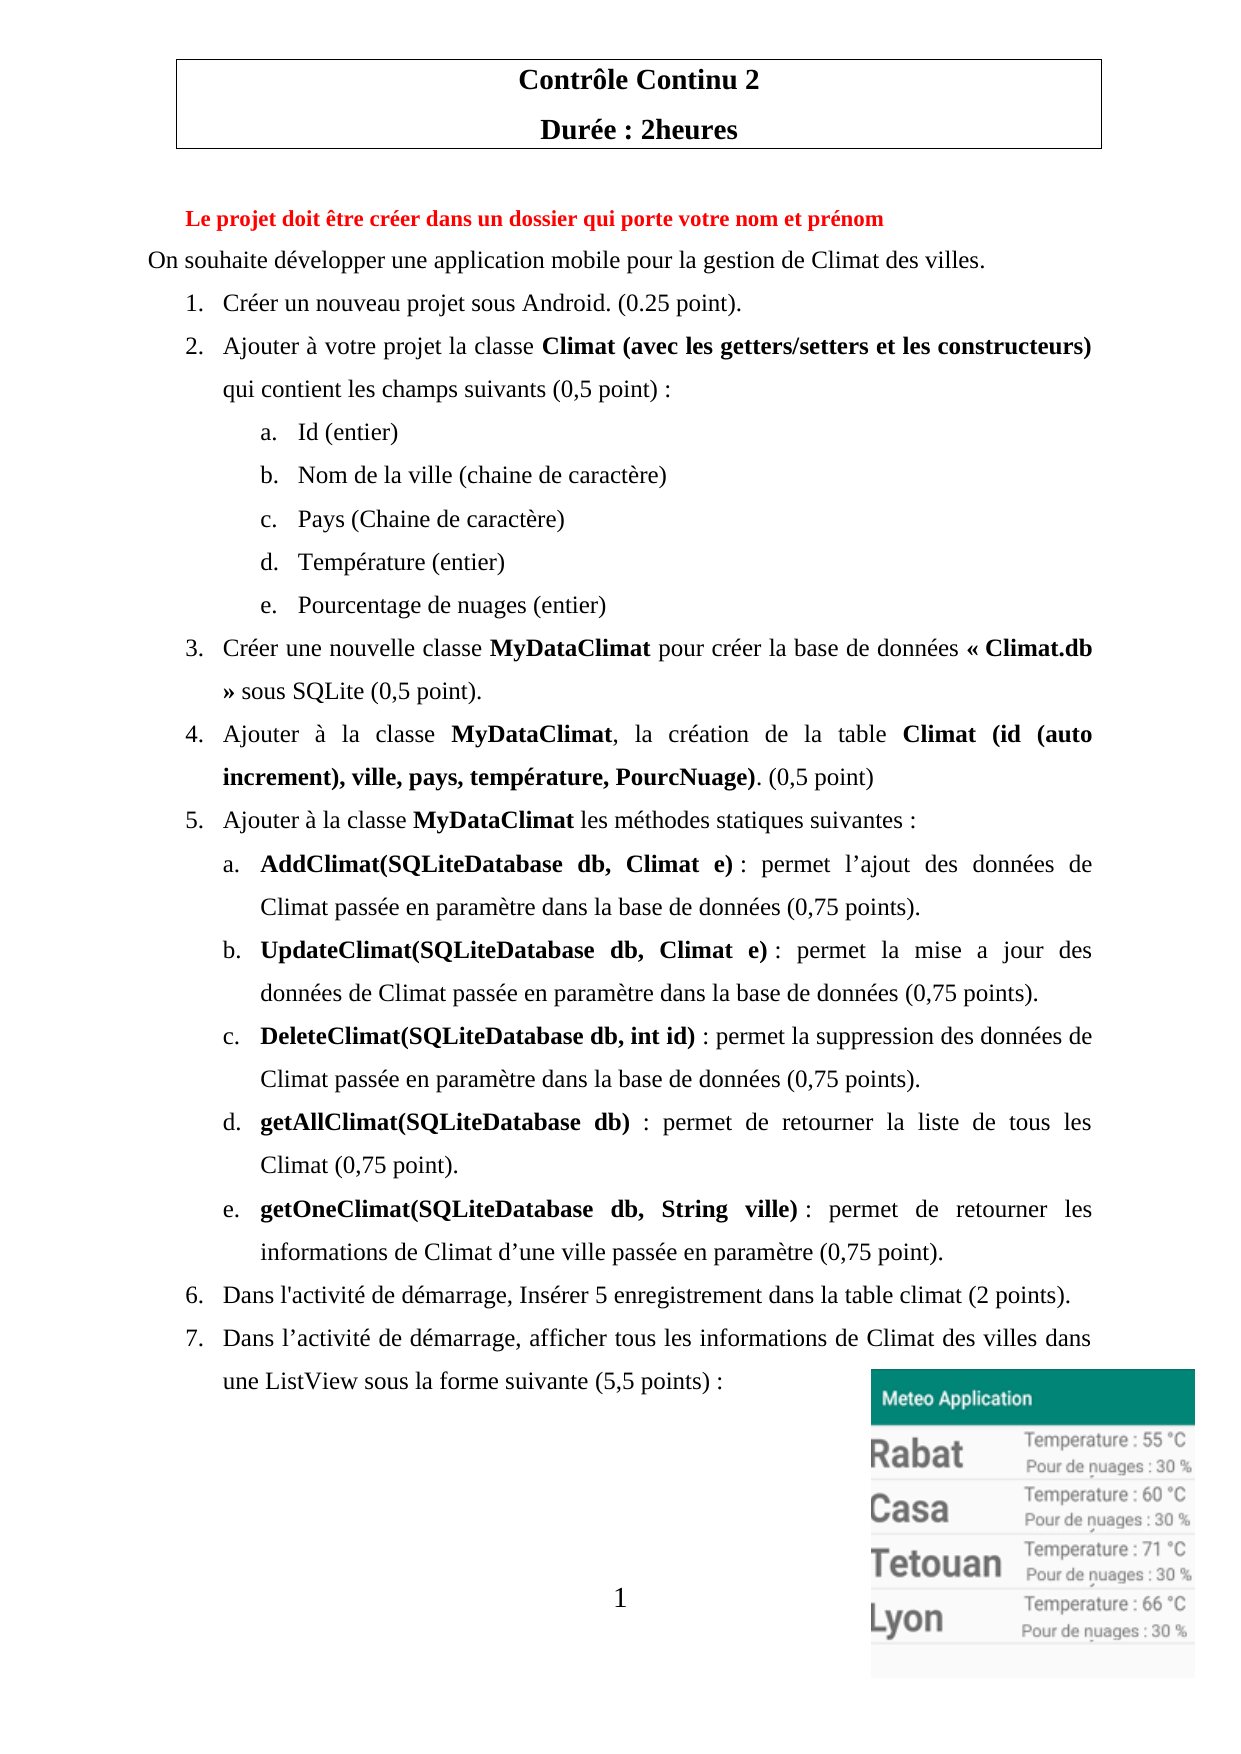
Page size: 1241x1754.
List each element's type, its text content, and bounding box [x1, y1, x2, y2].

text Contrôle Continu 2 [177, 60, 1101, 96]
list AddClimat(SQLiteDatabase db, Climat e) : permet l’ajout des données de Climat passée en paramètre dans la base de données (0,75 points). [223, 849, 1093, 921]
list getOneClimat(SQLiteDatabase db, String ville) : permet de retourner les informations de Climat d’une ville passée en paramètre (0,75 point). [223, 1194, 1093, 1266]
list Créer un nouveau projet sous Android. (0.25 point). [185, 288, 1093, 317]
list Pourcentage de nuages (entier) [260, 590, 1093, 619]
list Ajouter à votre projet la classe Climat (avec les getters/setters et les constructeurs) qui contient les champs suivants (0,5 point) : [185, 331, 1093, 403]
list getAllClimat(SQLiteDatabase db) : permet de retourner la liste de tous les Climat (0,75 point). [223, 1107, 1093, 1179]
text Le projet doit être créer dans un dossier qui porte votre nom et prénom [185, 205, 1093, 232]
list Nom de la ville (chaine de caractère) [260, 461, 1093, 489]
list Dans l’activité de démarrage, afficher tous les informations de Climat des villes dans une ListView sous la forme suivante (5,5 points) : [185, 1323, 1093, 1395]
list Créer une nouvelle classe MyDataClimat pour créer la base de données « Climat.db » sous SQLite (0,5 point). [185, 633, 1093, 705]
picture [869, 1369, 1194, 1676]
text Durée : 2heures [177, 109, 1101, 148]
list DeleteClimat(SQLiteDatabase db, int id) : permet la suppression des données de Climat passée en paramètre dans la base de données (0,75 points). [223, 1021, 1093, 1093]
list UpdateClimat(SQLiteDatabase db, Climat e) : permet la mise a jour des données de Climat passée en paramètre dans la base de données (0,75 points). [223, 935, 1093, 1007]
list Pays (Chaine de caractère) [260, 504, 1093, 532]
text On souhaite développer une application mobile pour la gestion de Climat des villes. [148, 245, 1093, 274]
list Ajouter à la classe MyDataClimat les méthodes statiques suivantes : [185, 806, 1093, 834]
list Dans l'activité de démarrage, Insérer 5 enregistrement dans la table climat (2 points). [185, 1280, 1093, 1309]
list Température (entier) [260, 547, 1093, 576]
list Ajouter à la classe MyDataClimat, la création de la table Climat (id (auto increment), ville, pays, température, PourcNuage). (0,5 point) [185, 719, 1093, 791]
list Id (entier) [260, 417, 1093, 446]
